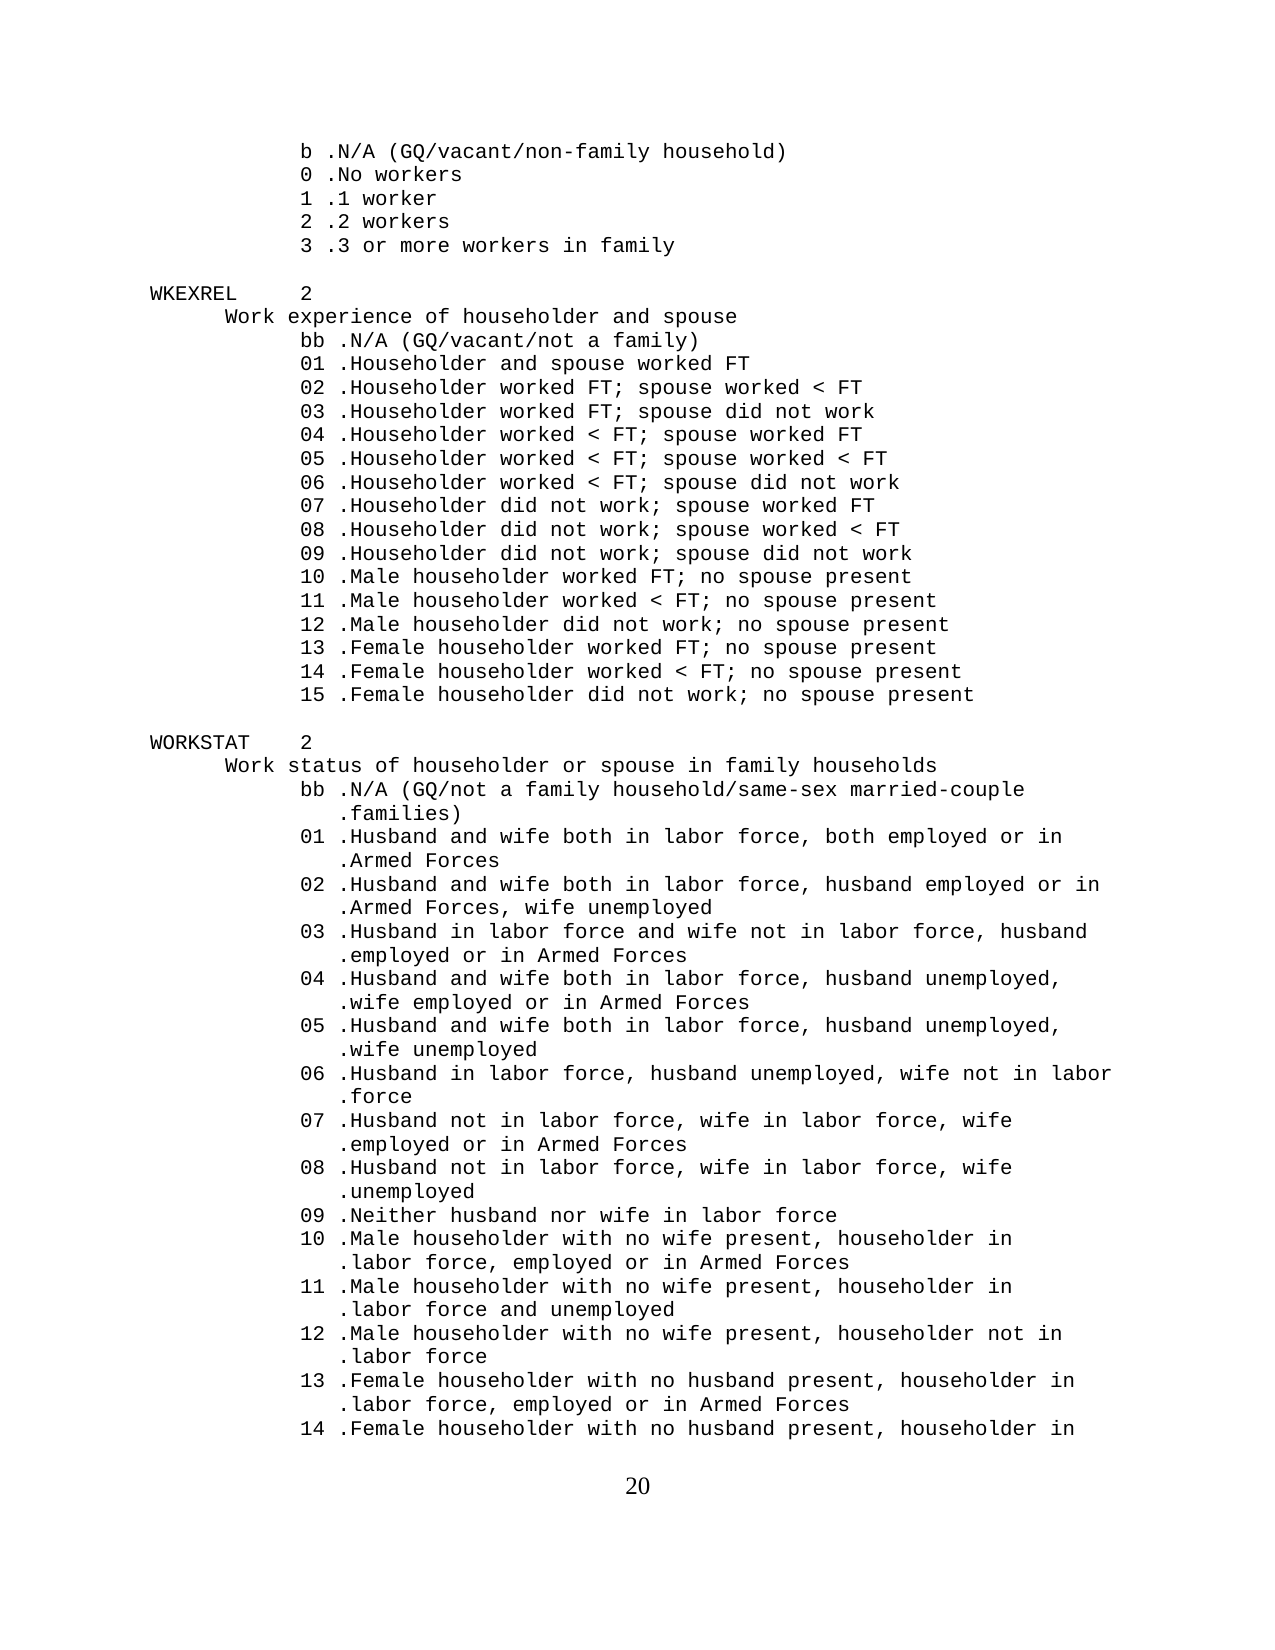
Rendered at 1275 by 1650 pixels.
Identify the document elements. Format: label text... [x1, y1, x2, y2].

text .Armed Forces [150, 850, 1125, 874]
text 02 .Husband and wife both in labor force, husband employed or in [150, 874, 1125, 897]
text .force [150, 1086, 1125, 1110]
text 06 .Husband in labor force, husband unemployed, wife not in labor [150, 1063, 1125, 1086]
text 04 .Householder worked < FT; spouse worked FT [150, 424, 1125, 448]
text .unemployed [150, 1181, 1125, 1205]
text 13 .Female householder with no husband present, householder in [150, 1370, 1125, 1394]
text 02 .Householder worked FT; spouse worked < FT [150, 377, 1125, 401]
text 03 .Husband in labor force and wife not in labor force, husband [150, 921, 1125, 944]
subtitle WORKSTAT 2 [150, 732, 1125, 755]
text 0 .No workers [150, 164, 1125, 188]
text Work experience of householder and spouse [150, 306, 1125, 330]
text .labor force, employed or in Armed Forces [150, 1252, 1125, 1276]
text 05 .Husband and wife both in labor force, husband unemployed, [225, 1016, 1125, 1039]
text 10 .Male householder with no wife present, householder in [150, 1228, 1125, 1252]
text 05 .Householder worked < FT; spouse worked < FT [150, 448, 1125, 472]
text 06 .Householder worked < FT; spouse did not work [150, 472, 1125, 495]
text 01 .Husband and wife both in labor force, both employed or in [150, 826, 1125, 850]
text 11 .Male householder with no wife present, householder in [150, 1276, 1125, 1299]
text 14 .Female householder with no husband present, householder in [150, 1417, 1125, 1441]
text .labor force and unemployed [150, 1299, 1125, 1323]
text 10 .Male householder worked FT; no spouse present [150, 566, 1125, 590]
text 1 .1 worker [150, 188, 1125, 212]
text 09 .Neither husband nor wife in labor force [150, 1205, 1125, 1228]
text 12 .Male householder with no wife present, householder not in [150, 1323, 1125, 1347]
text 14 .Female householder worked < FT; no spouse present [150, 661, 1125, 684]
text 08 .Householder did not work; spouse worked < FT [150, 519, 1125, 543]
text .employed or in Armed Forces [150, 1134, 1125, 1157]
text bb .N/A (GQ/vacant/not a family) [150, 330, 1125, 353]
text 11 .Male householder worked < FT; no spouse present [150, 590, 1125, 613]
text .wife employed or in Armed Forces [150, 992, 1125, 1016]
text .labor force, employed or in Armed Forces [150, 1394, 1125, 1417]
text 04 .Husband and wife both in labor force, husband unemployed, [150, 968, 1125, 992]
subtitle WKEXREL 2 [150, 282, 1125, 306]
text bb .N/A (GQ/not a family household/same-sex married-couple [150, 779, 1125, 803]
text 12 .Male householder did not work; no spouse present [150, 613, 1125, 637]
text 3 .3 or more workers in family [150, 235, 1125, 259]
text 03 .Householder worked FT; spouse did not work [150, 401, 1125, 424]
text .Armed Forces, wife unemployed [150, 897, 1125, 921]
text .labor force [150, 1347, 1125, 1370]
text Work status of householder or spouse in family households [150, 755, 1125, 779]
text 13 .Female householder worked FT; no spouse present [150, 637, 1125, 661]
text .wife unemployed [150, 1039, 1125, 1063]
text 07 .Husband not in labor force, wife in labor force, wife [150, 1110, 1125, 1134]
text 07 .Householder did not work; spouse worked FT [150, 495, 1125, 519]
text 15 .Female householder did not work; no spouse present [150, 684, 1125, 708]
text b .N/A (GQ/vacant/non-family household) [150, 141, 1125, 164]
text 2 .2 workers [150, 212, 1125, 235]
text .employed or in Armed Forces [150, 944, 1125, 968]
text 09 .Householder did not work; spouse did not work [150, 543, 1125, 566]
text 01 .Householder and spouse worked FT [150, 353, 1125, 377]
text .families) [150, 803, 1125, 826]
text 08 .Husband not in labor force, wife in labor force, wife [150, 1157, 1125, 1181]
